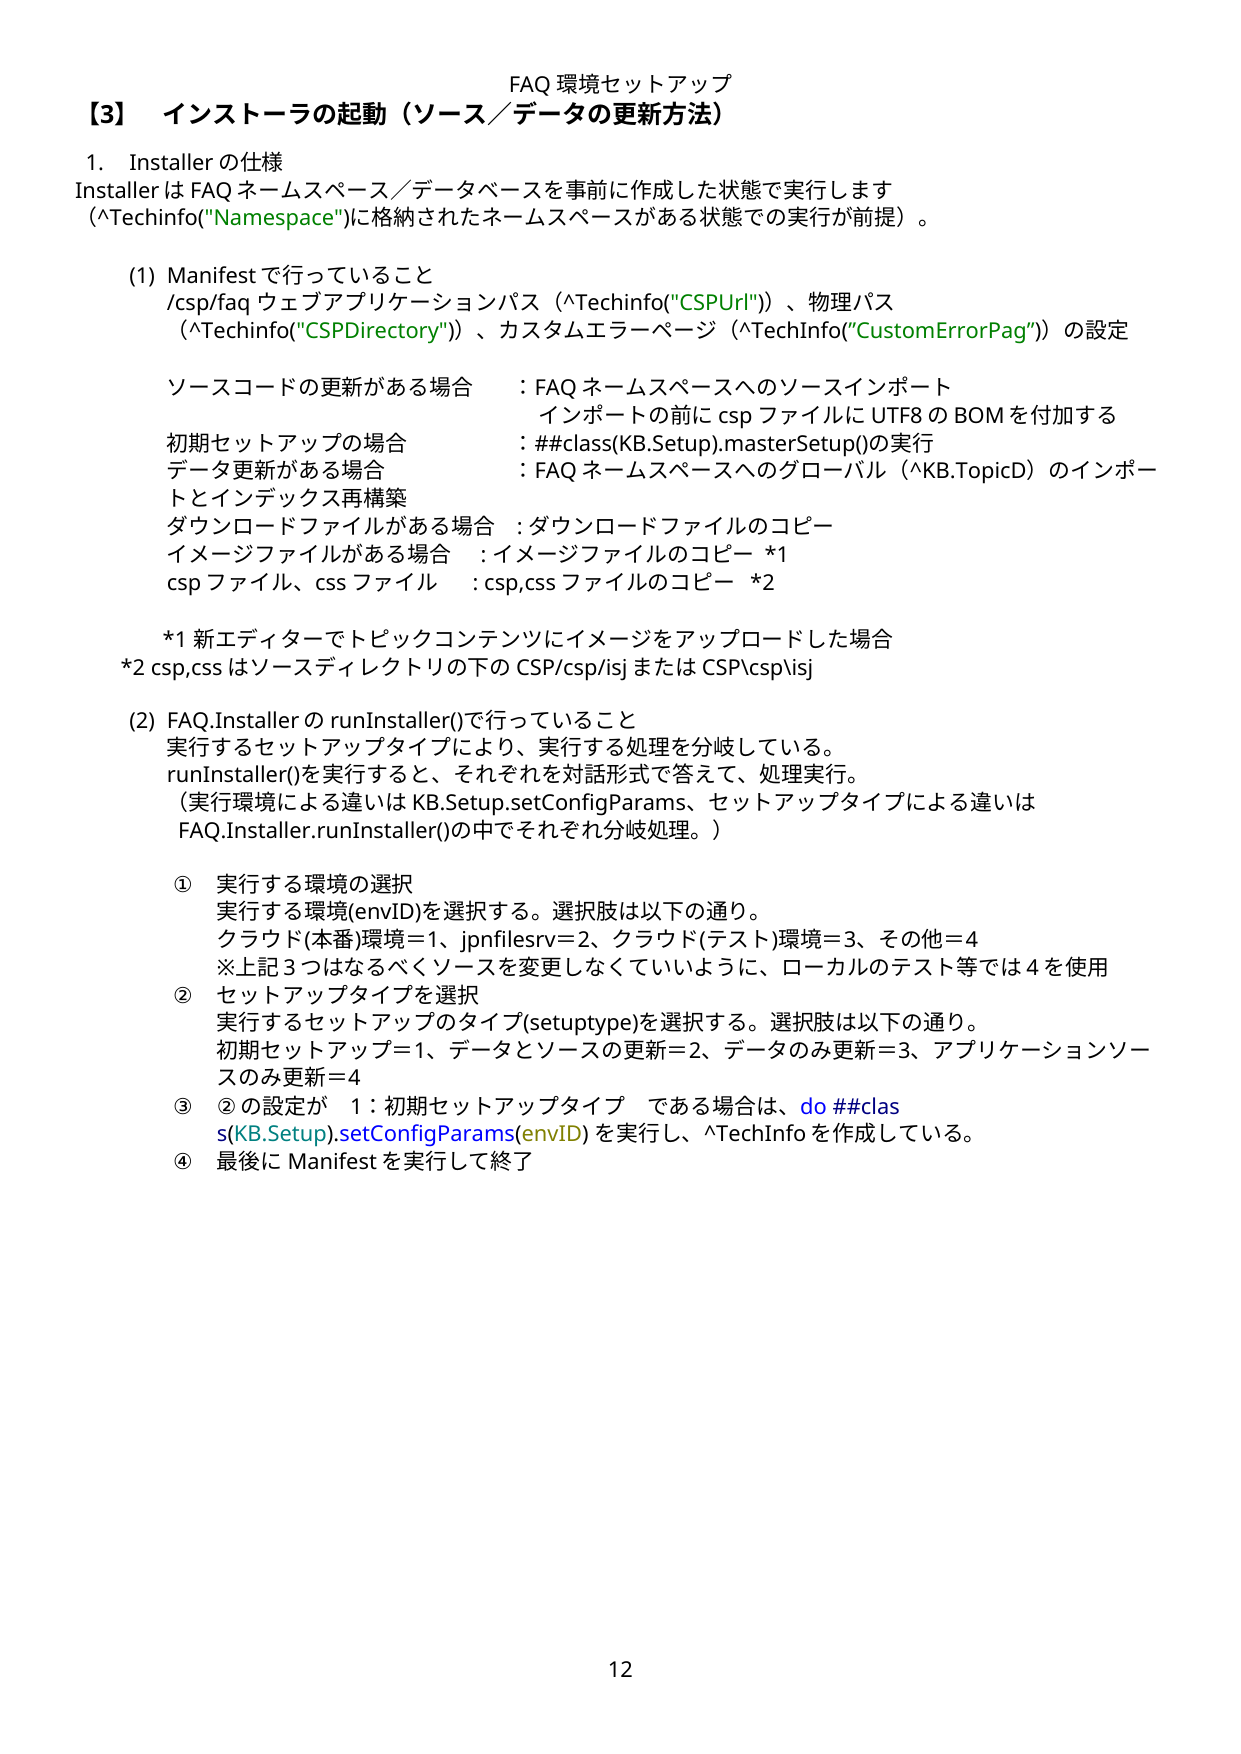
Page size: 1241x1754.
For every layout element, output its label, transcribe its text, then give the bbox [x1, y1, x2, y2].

subtitle 最後に Manifestを実行して終了 [173, 1147, 1165, 1175]
text InstallerはFAQネームスペース／データベースを事前に作成した状態で実行します（^Techinfo("Namespace")に格納されたネームスペースがある状態での実行が前提）。 [75, 176, 1165, 232]
text cspファイル、cssファイル : csp,cssファイルのコピー *2 [167, 568, 1165, 595]
text ダウンロードファイルがある場合 : ダウンロードファイルのコピー [167, 513, 1165, 540]
text イメージファイルがある場合 : イメージファイルのコピー *1 [167, 540, 1165, 568]
subtitle Manifestで行っていること /csp/faq ウェブアプリケーションパス（^Techinfo("CSPUrl")）、物理パス（^Techinfo("CSPDirectory")）、カスタムエラーページ（^TechInfo(”CustomErrorPag”)）の設定 ソースコードの更新がある場合 ：FAQネームスペースへのソースインポート インポートの前にcspファイルにUTF8のBOMを付加する 初期セットアップの場合 ：##class(KB.Setup).masterSetup()の実行 データ更新がある場合 ：FAQネームスペースへのグローバル（^KB.TopicD）のインポートとインデックス再構築 [129, 261, 1165, 513]
subtitle 実行する環境の選択 実行する環境(envID)を選択する。選択肢は以下の通り。 クラウド(本番)環境＝1、jpnfilesrv＝2、クラウド(テスト)環境＝3、その他＝4 ※上記3つはなるべくソースを変更しなくていいように、ローカルのテスト等では4を使用 [173, 871, 1165, 981]
subtitle FAQ.InstallerのrunInstaller()で行っていること 実行するセットアップタイプにより、実行する処理を分岐している。 runInstaller()を実行すると、それぞれを対話形式で答えて、処理実行。 （実行環境による違いはKB.Setup.setConfigParams、セットアップタイプによる違いは FAQ.Installer.runInstaller()の中でそれぞれ分岐処理。） [129, 706, 1165, 871]
text *1 新エディターでトピックコンテンツにイメージをアップロードした場合 [75, 625, 1165, 653]
subtitle セットアップタイプを選択 実行するセットアップのタイプ(setuptype)を選択する。選択肢は以下の通り。 初期セットアップ＝1、データとソースの更新＝2、データのみ更新＝3、アプリケーションソースのみ更新＝4 [173, 981, 1165, 1092]
subtitle Installerの仕様 [85, 149, 1165, 176]
subtitle インストーラの起動（ソース／データの更新方法） [75, 98, 1165, 130]
subtitle ②の設定が 1：初期セットアップタイプ である場合は、do ##class(KB.Setup).setConfigParams(envID) を実行し、^TechInfoを作成している。 [173, 1092, 1165, 1147]
text *2 csp,cssはソースディレクトリの下のCSP/csp/isjまたはCSP\csp\isj [75, 653, 1165, 706]
